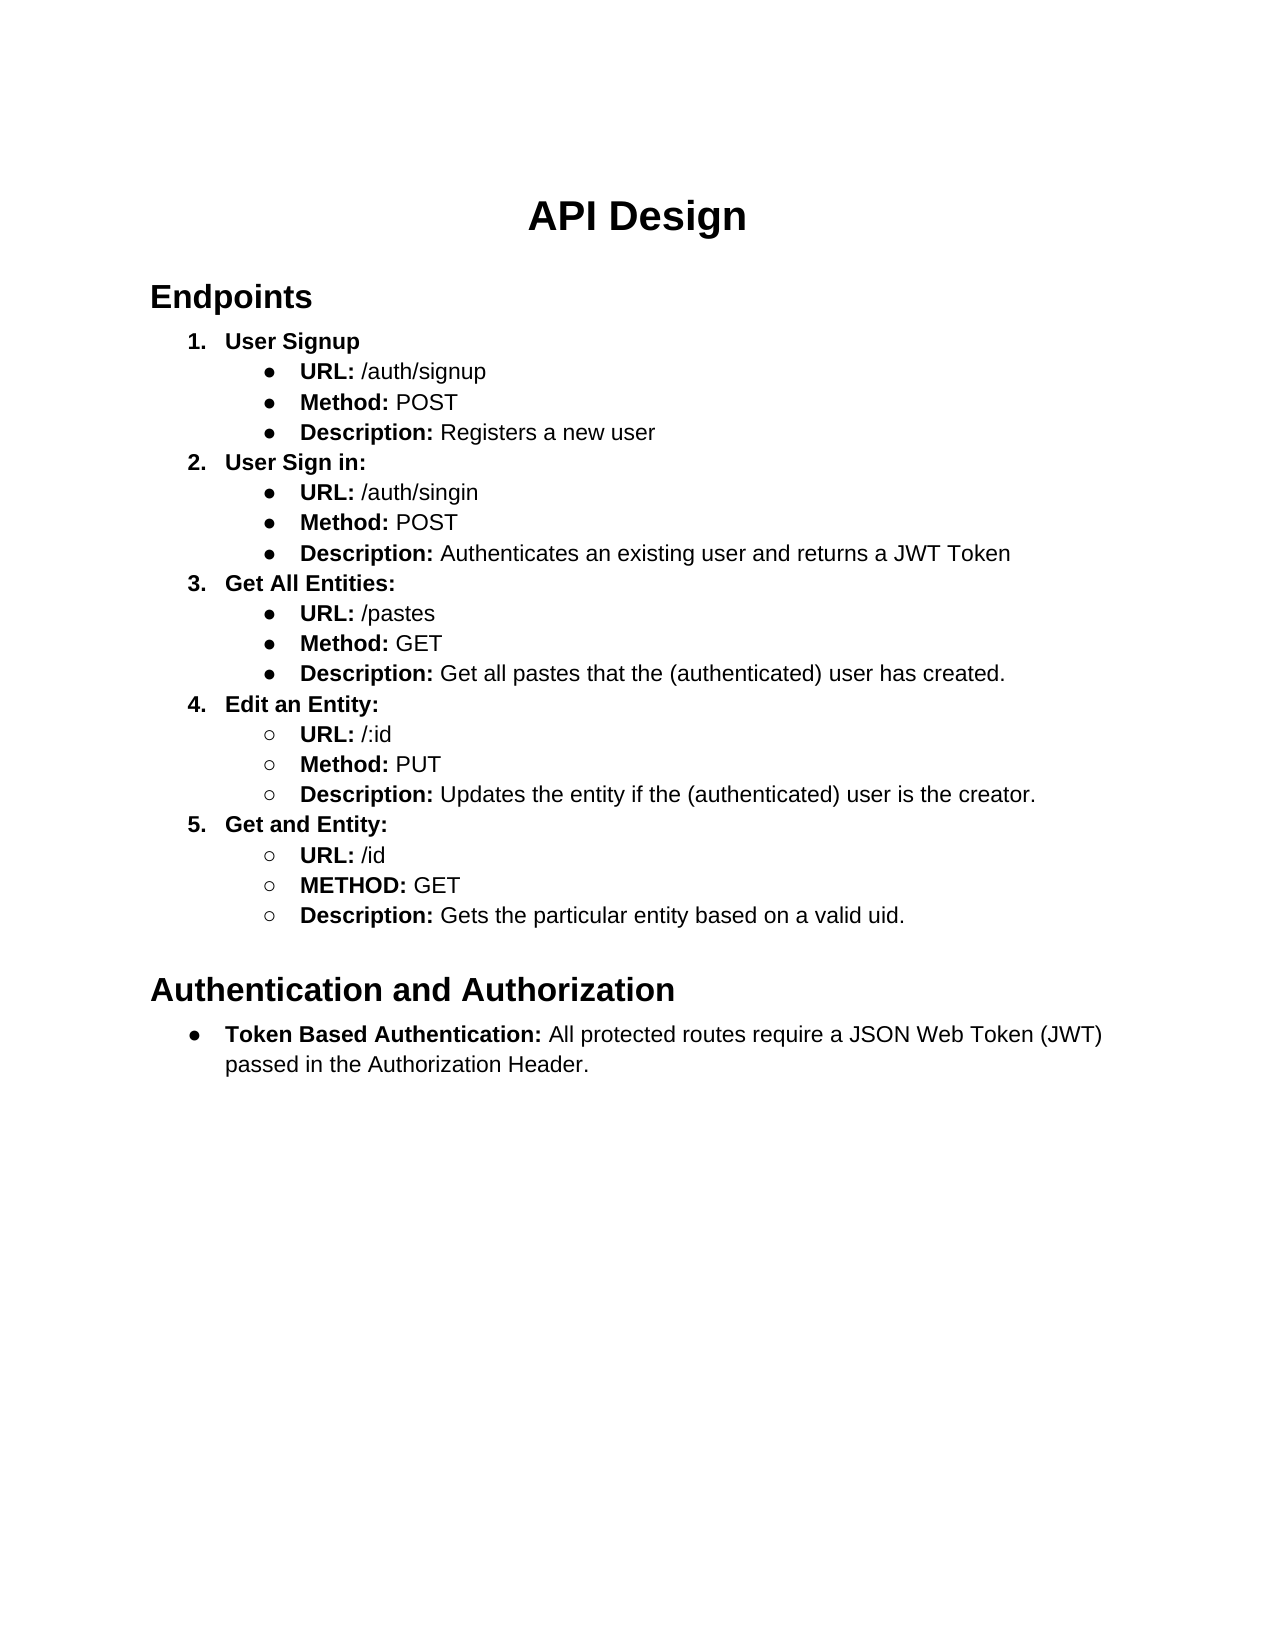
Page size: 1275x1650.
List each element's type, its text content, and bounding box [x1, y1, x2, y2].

list METHOD: GET [262, 872, 1125, 898]
list Description: Updates the entity if the (authenticated) user is the creator. [262, 781, 1125, 807]
list Edit an Entity: [187, 691, 1125, 717]
list Method: PUT [262, 751, 1125, 777]
subtitle Endpoints [150, 277, 1125, 316]
list URL: /pastes [262, 600, 1125, 626]
list Description: Get all pastes that the (authenticated) user has created. [262, 660, 1125, 687]
list Token Based Authentication: All protected routes require a JSON Web Token (JWT) passed in the Authorization Header. [187, 1021, 1125, 1077]
list Description: Authenticates an existing user and returns a JWT Token [262, 539, 1125, 566]
list URL: /auth/signup [262, 358, 1125, 384]
list Method: GET [262, 630, 1125, 656]
list Description: Registers a new user [262, 419, 1125, 445]
list Description: Gets the particular entity based on a valid uid. [262, 902, 1125, 928]
subtitle API Design [150, 192, 1125, 239]
list URL: /auth/singin [262, 479, 1125, 505]
list Method: POST [262, 509, 1125, 536]
list User Sign in: [187, 449, 1125, 475]
list Method: POST [262, 388, 1125, 415]
list URL: /id [262, 842, 1125, 868]
list URL: /:id [262, 721, 1125, 747]
list User Signup [187, 328, 1125, 354]
list Get and Entity: [187, 811, 1125, 838]
list Get All Entities: [187, 570, 1125, 596]
subtitle Authentication and Authorization [150, 970, 1125, 1008]
